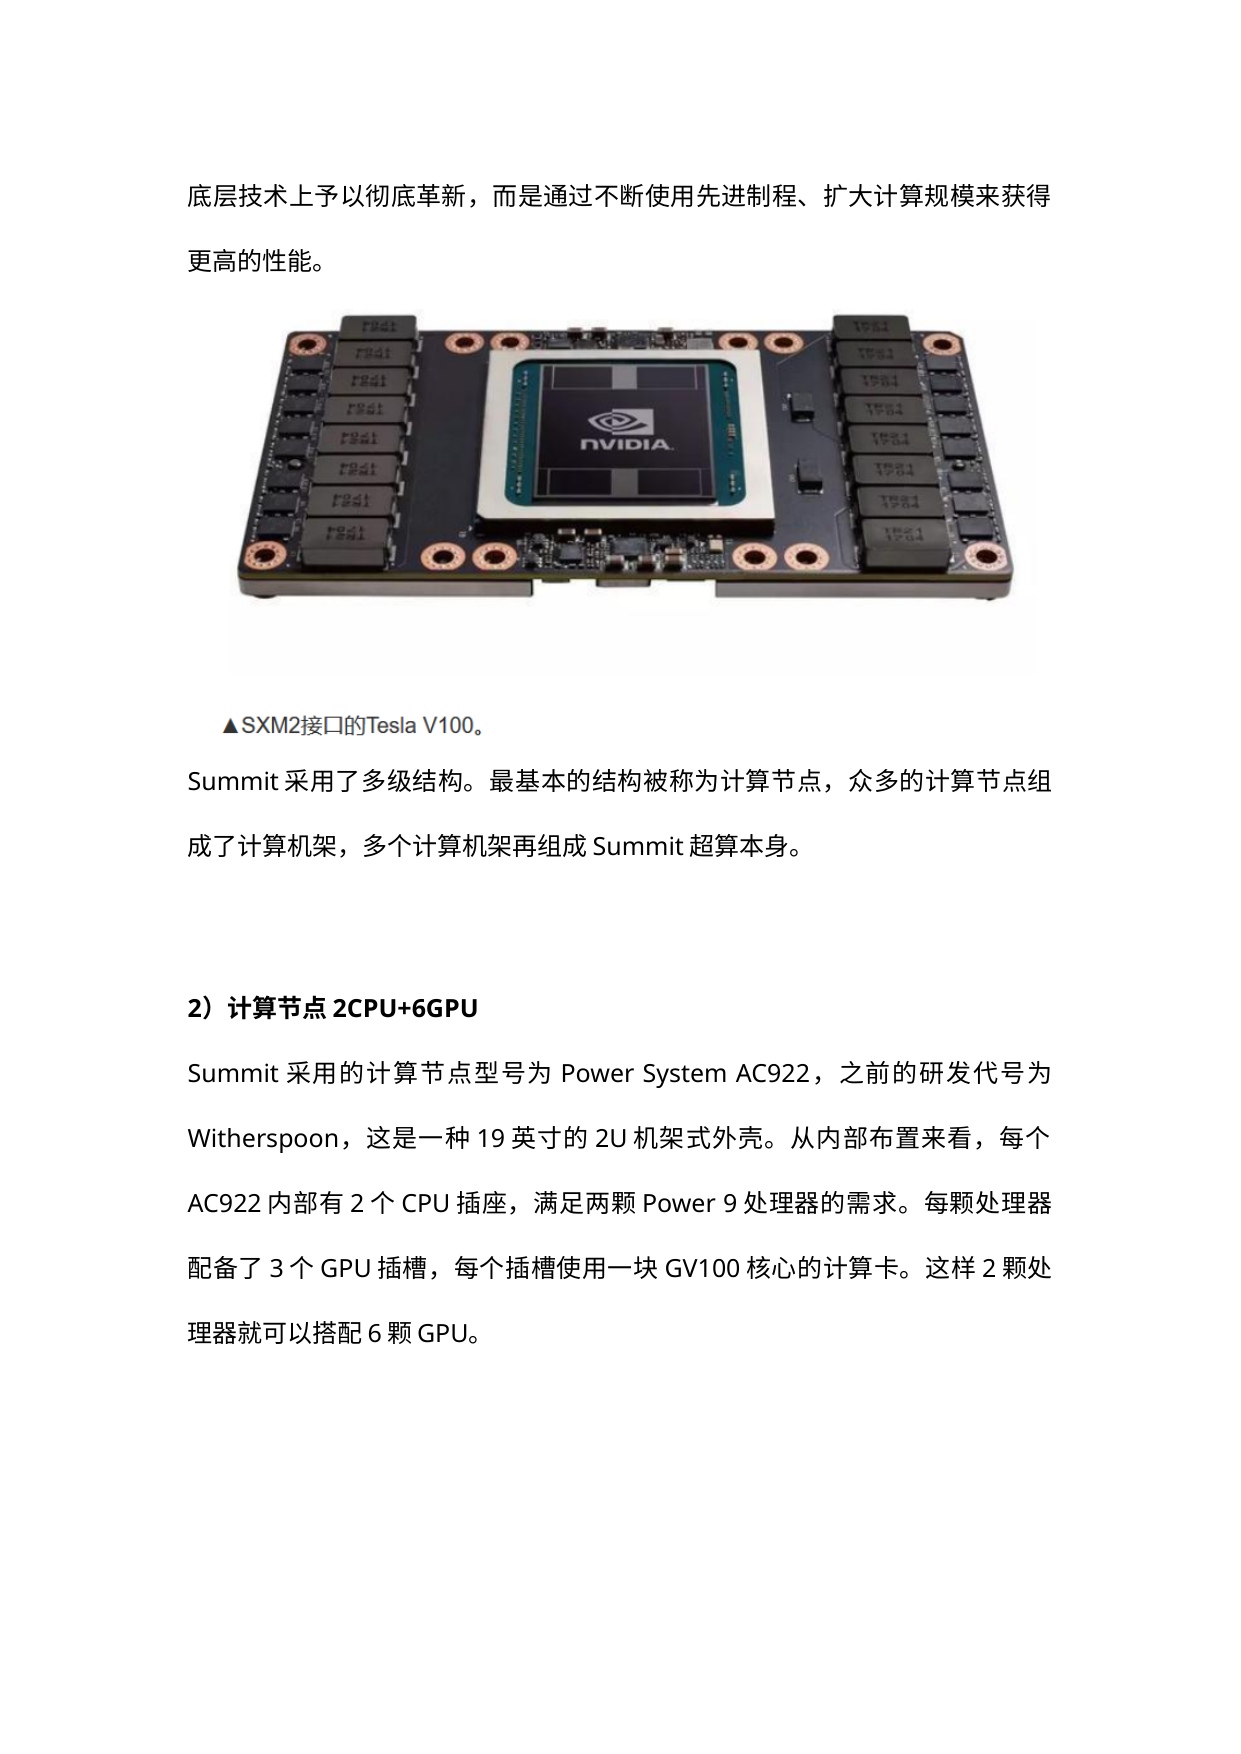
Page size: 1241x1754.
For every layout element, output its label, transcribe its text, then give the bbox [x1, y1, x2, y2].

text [187, 162, 1053, 292]
text Summit采用的计算节点型号为Power System AC922，之前的研发代号为Witherspoon，这是一种19英寸的2U机架式外壳。从内部布置来看，每个AC922内部有2个CPU插座，满足两颗Power 9处理器的需求。每颗处理器配备了3个GPU插槽，每个插槽使用一块GV100核心的计算卡。这样2颗处理器就可以搭配6颗GPU。 [187, 1039, 1053, 1364]
text Summit采用了多级结构。最基本的结构被称为计算节点，众多的计算节点组成了计算机架，多个计算机架再组成Summit超算本身。 [187, 747, 1053, 877]
picture [187, 292, 1053, 744]
text 2）计算节点 2CPU+6GPU [187, 974, 1053, 1039]
